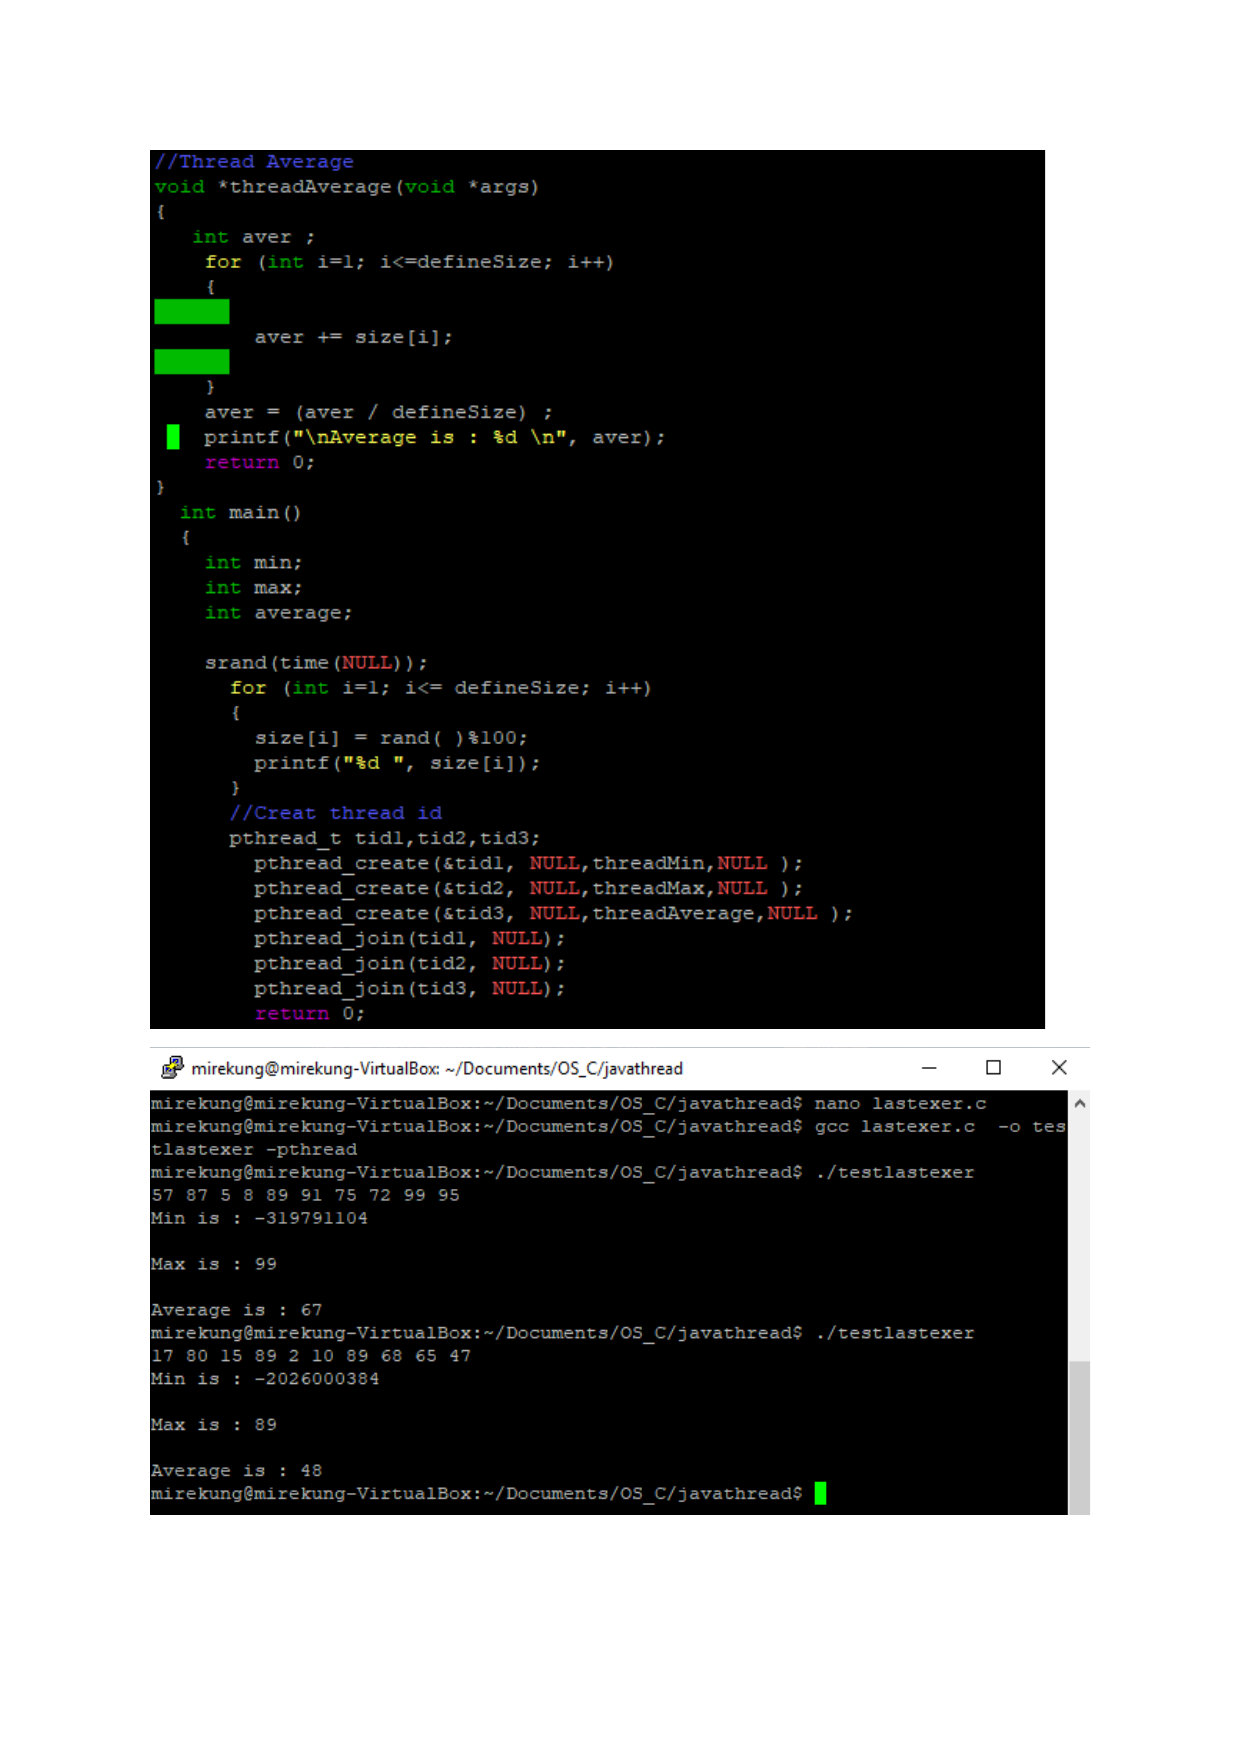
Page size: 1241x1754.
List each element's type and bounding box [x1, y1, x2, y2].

picture [150, 150, 1046, 1029]
picture [150, 1047, 1091, 1515]
